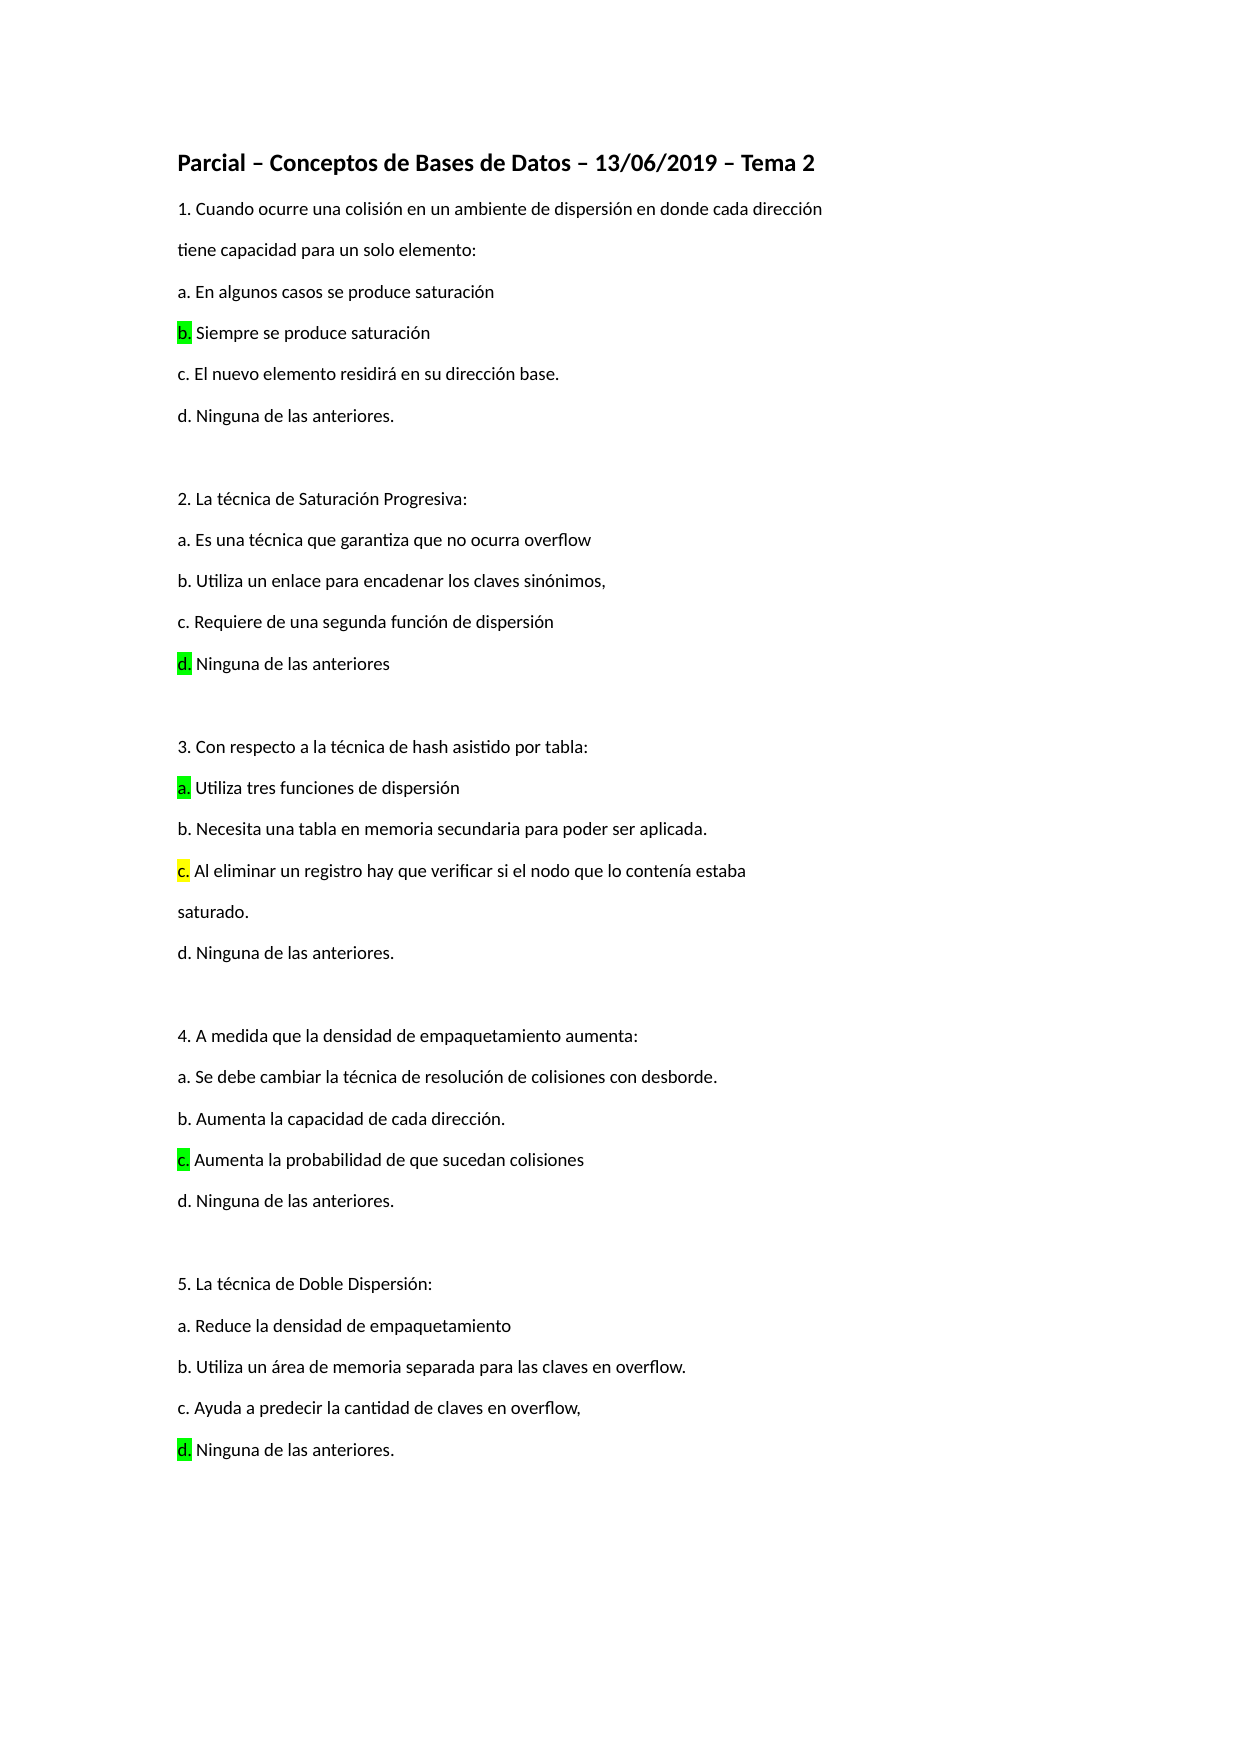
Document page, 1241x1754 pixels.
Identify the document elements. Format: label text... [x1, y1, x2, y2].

text c. Aumenta la probabilidad de que sucedan colisiones [190, 1148, 1063, 1171]
text b. Utiliza un enlace para encadenar los claves sinónimos, [177, 569, 1063, 592]
text a. En algunos casos se produce saturación [177, 280, 1063, 303]
text a. Es una técnica que garantiza que no ocurra overflow [177, 528, 1063, 551]
text tiene capacidad para un solo elemento: [177, 238, 1063, 261]
text d. Ninguna de las anteriores. [177, 942, 1063, 964]
text a. Utiliza tres funciones de dispersión [191, 776, 1063, 799]
text 5. La técnica de Doble Dispersión: [177, 1272, 1063, 1295]
text d. Ninguna de las anteriores. [177, 404, 1063, 427]
text c. Ayuda a predecir la cantidad de claves en overflow, [177, 1396, 1063, 1419]
text c. Al eliminar un registro hay que verificar si el nodo que lo contenía estaba [190, 859, 1063, 882]
text 3. Con respecto a la técnica de hash asistido por tabla: [177, 735, 1063, 758]
text saturado. [177, 900, 1063, 923]
text 4. A medida que la densidad de empaquetamiento aumenta: [177, 1024, 1063, 1047]
text d. Ninguna de las anteriores. [177, 1190, 1063, 1213]
text 2. La técnica de Saturación Progresiva: [177, 487, 1063, 509]
text Parcial – Conceptos de Bases de Datos – 13/06/2019 – Tema 2 [177, 148, 1063, 178]
text a. Reduce la densidad de empaquetamiento [177, 1314, 1063, 1337]
text b. Siempre se produce saturación [192, 321, 1063, 344]
text d. Ninguna de las anteriores [192, 652, 1063, 675]
text 1. Cuando ocurre una colisión en un ambiente de dispersión en donde cada dirección [177, 197, 1063, 220]
text b. Utiliza un área de memoria separada para las claves en overflow. [177, 1355, 1063, 1378]
text c. El nuevo elemento residirá en su dirección base. [177, 363, 1063, 386]
text c. Requiere de una segunda función de dispersión [177, 611, 1063, 634]
text b. Necesita una tabla en memoria secundaria para poder ser aplicada. [177, 817, 1063, 840]
text a. Se debe cambiar la técnica de resolución de colisiones con desborde. [177, 1066, 1063, 1088]
text b. Aumenta la capacidad de cada dirección. [177, 1107, 1063, 1130]
text d. Ninguna de las anteriores. [192, 1438, 1063, 1461]
